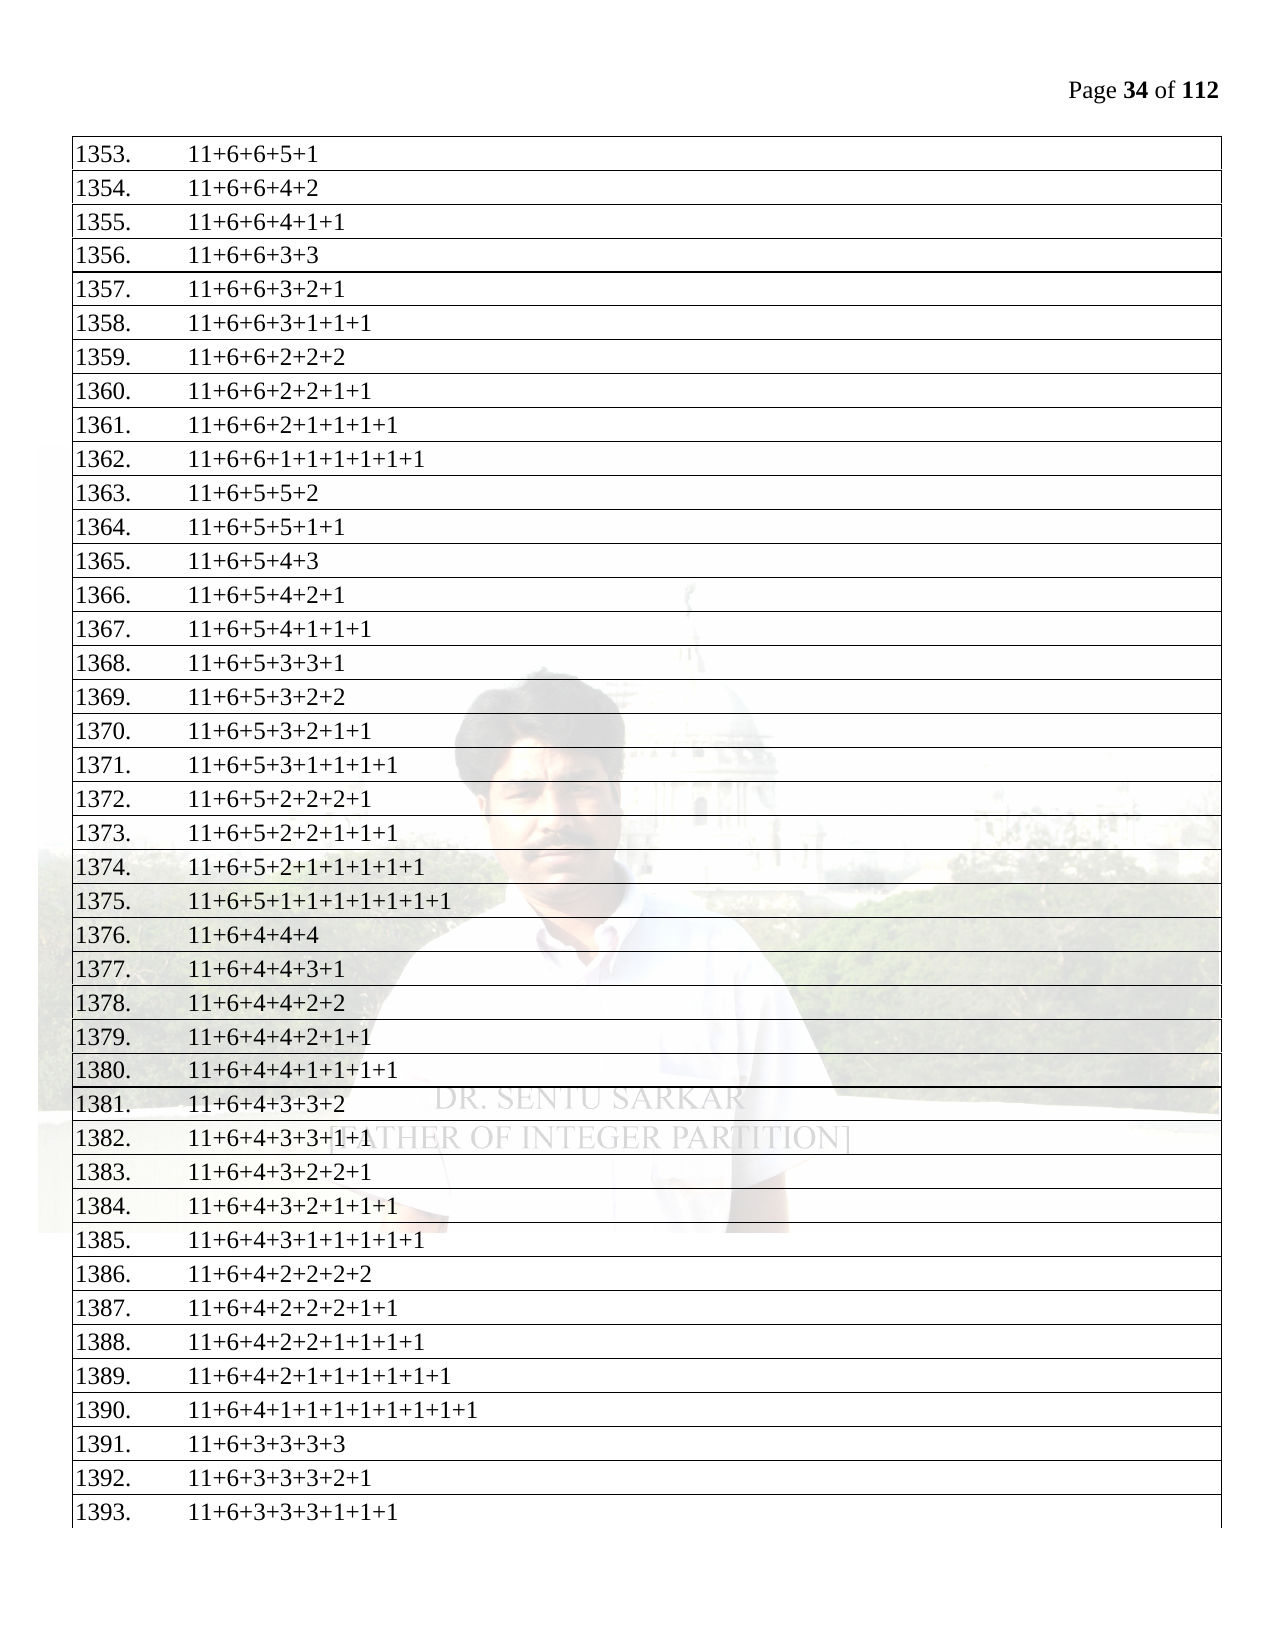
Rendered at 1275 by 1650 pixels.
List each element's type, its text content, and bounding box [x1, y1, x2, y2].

list 11+6+6+2+1+1+1+1 [73, 408, 1221, 441]
list 11+6+4+4+1+1+1+1 [73, 1054, 1221, 1086]
list 11+6+6+5+1 [73, 137, 1221, 169]
list 11+6+6+2+2+1+1 [73, 374, 1221, 407]
list 11+6+5+2+2+2+1 [73, 782, 1221, 815]
list 11+6+4+3+3+2 [73, 1088, 1221, 1120]
list 11+6+4+4+3+1 [73, 952, 1221, 984]
list 11+6+4+4+2+2 [73, 986, 1221, 1018]
list 11+6+3+3+3+3 [73, 1427, 1221, 1460]
list 11+6+6+3+1+1+1 [73, 306, 1221, 339]
list 11+6+4+1+1+1+1+1+1+1+1 [73, 1393, 1221, 1426]
list 11+6+5+2+1+1+1+1+1 [73, 850, 1221, 883]
list 11+6+6+3+3 [73, 239, 1221, 271]
list 11+6+4+2+2+1+1+1+1 [73, 1325, 1221, 1358]
list 11+6+5+3+3+1 [73, 646, 1221, 679]
list 11+6+4+3+3+1+1 [73, 1121, 1221, 1154]
list 11+6+6+4+1+1 [73, 205, 1221, 237]
list 11+6+5+3+2+2 [73, 680, 1221, 713]
list 11+6+5+1+1+1+1+1+1+1 [73, 884, 1221, 917]
list 11+6+5+4+3 [73, 544, 1221, 577]
list 11+6+5+3+2+1+1 [73, 714, 1221, 747]
list 11+6+5+4+1+1+1 [73, 612, 1221, 645]
list 11+6+3+3+3+1+1+1 [73, 1495, 1221, 1528]
list 11+6+5+2+2+1+1+1 [73, 816, 1221, 849]
list 11+6+4+2+2+2+2 [73, 1257, 1221, 1290]
list 11+6+5+5+1+1 [73, 510, 1221, 543]
list 11+6+4+4+4 [73, 918, 1221, 951]
list 11+6+4+2+1+1+1+1+1+1 [73, 1359, 1221, 1392]
list 11+6+5+4+2+1 [73, 578, 1221, 611]
list 11+6+6+2+2+2 [73, 340, 1221, 373]
list 11+6+6+4+2 [73, 171, 1221, 203]
list 11+6+4+3+1+1+1+1+1 [73, 1223, 1221, 1256]
list 11+6+4+4+2+1+1 [73, 1020, 1221, 1052]
list 11+6+3+3+3+2+1 [73, 1461, 1221, 1494]
list 11+6+6+1+1+1+1+1+1 [73, 442, 1221, 475]
list 11+6+5+5+2 [73, 476, 1221, 509]
list 11+6+4+2+2+2+1+1 [73, 1291, 1221, 1324]
list 11+6+4+3+2+2+1 [73, 1155, 1221, 1188]
list 11+6+5+3+1+1+1+1 [73, 748, 1221, 781]
list 11+6+4+3+2+1+1+1 [73, 1189, 1221, 1222]
list 11+6+6+3+2+1 [73, 273, 1221, 305]
